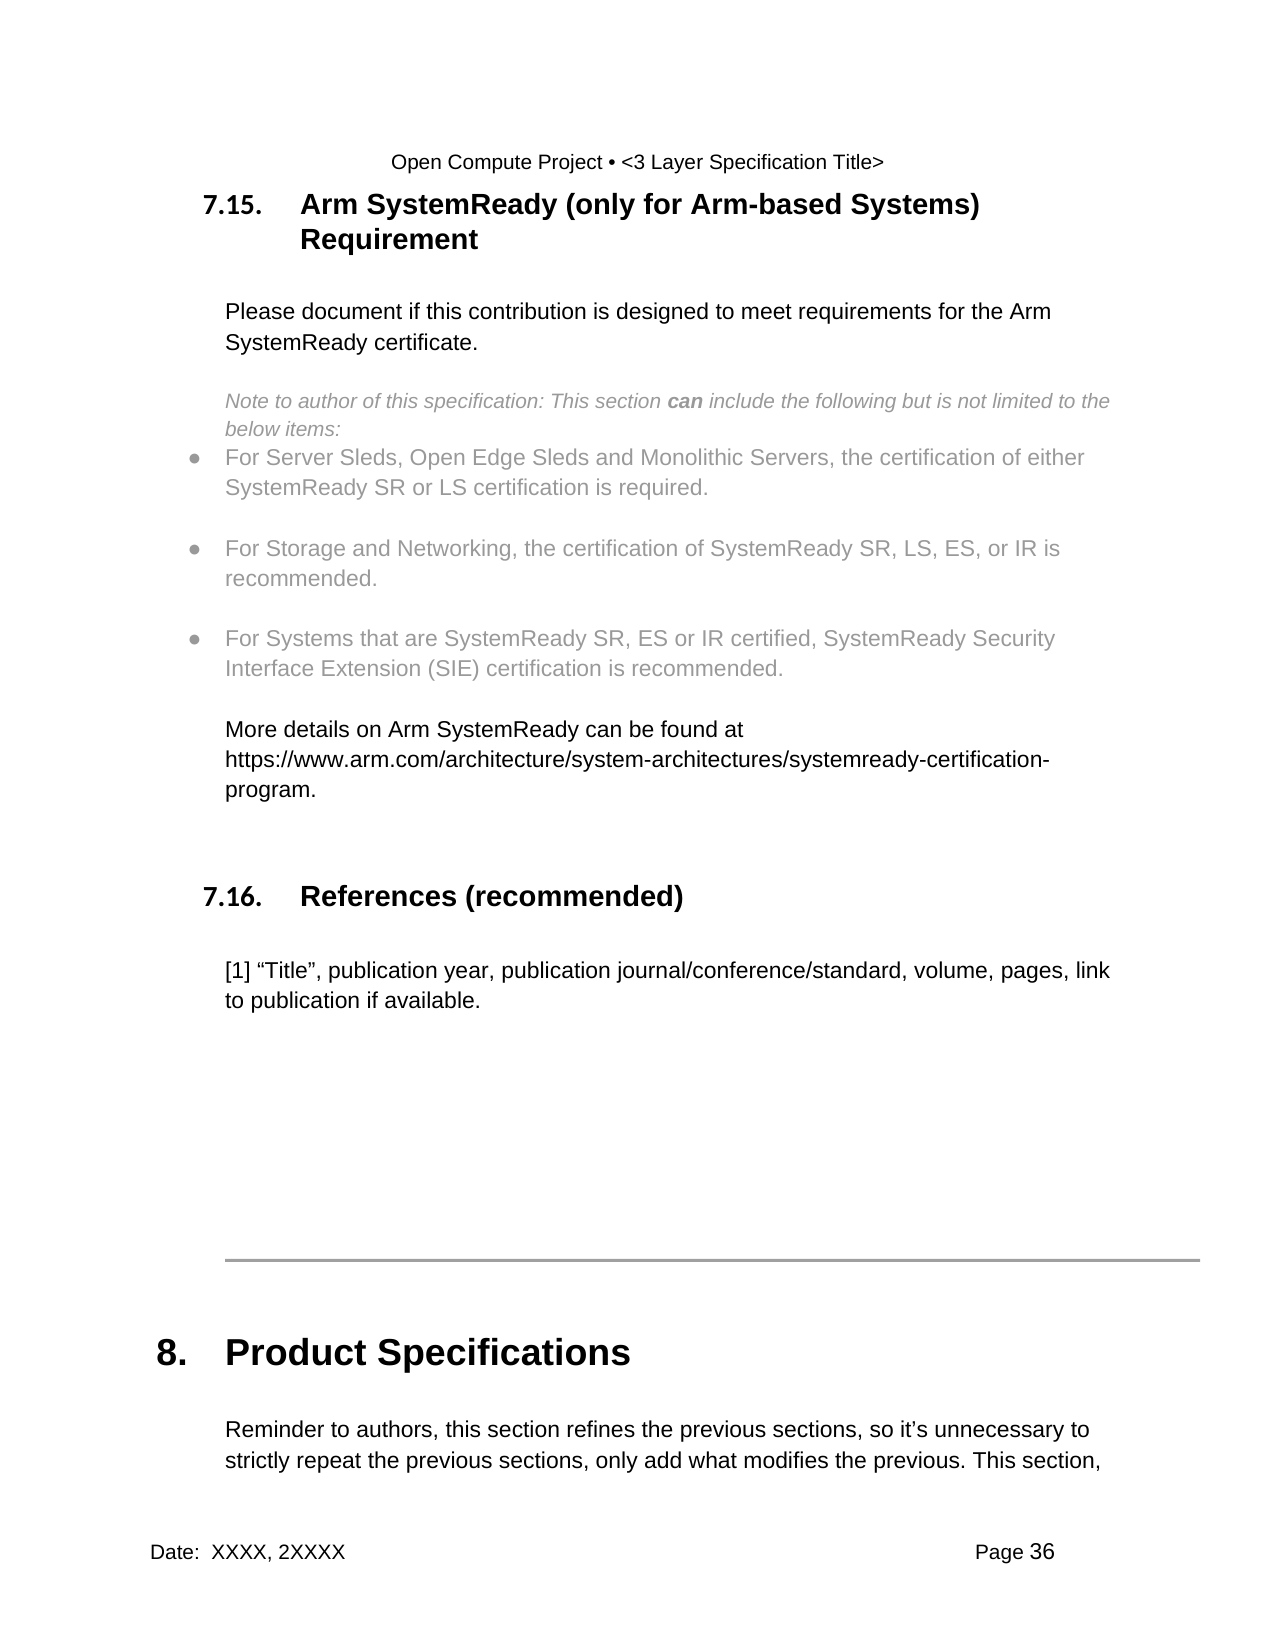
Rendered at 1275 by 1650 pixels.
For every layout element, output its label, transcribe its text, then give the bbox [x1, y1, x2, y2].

list For Storage and Networking, the certification of SystemReady SR, LS, ES, or IR is recommended. [187, 534, 1125, 591]
text Note to author of this specification: This section can include the following but is not limited to the below items: [225, 389, 1125, 440]
subtitle Product Specifications [187, 1331, 1125, 1374]
list For Server Sleds, Open Edge Sleds and Monolithic Servers, the certification of either SystemReady SR or LS certification is required. [187, 444, 1125, 501]
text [225, 1416, 1125, 1473]
text [1] “Title”, publication year, publication journal/conference/standard, volume, pages, link to publication if available. [225, 957, 1125, 1013]
list For Systems that are SystemReady SR, ES or IR certified, SystemReady Security Interface Extension (SIE) certification is recommended. [187, 625, 1125, 682]
text Please document if this contribution is designed to meet requirements for the Arm SystemReady certificate. [225, 298, 1125, 355]
subtitle Arm SystemReady (only for Arm-based Systems) Requirement [262, 186, 1125, 256]
subtitle References (recommended) [262, 878, 1125, 914]
text More details on Arm SystemReady can be found at https://www.arm.com/architecture/system-architectures/systemready-certification-program. [225, 716, 1125, 803]
